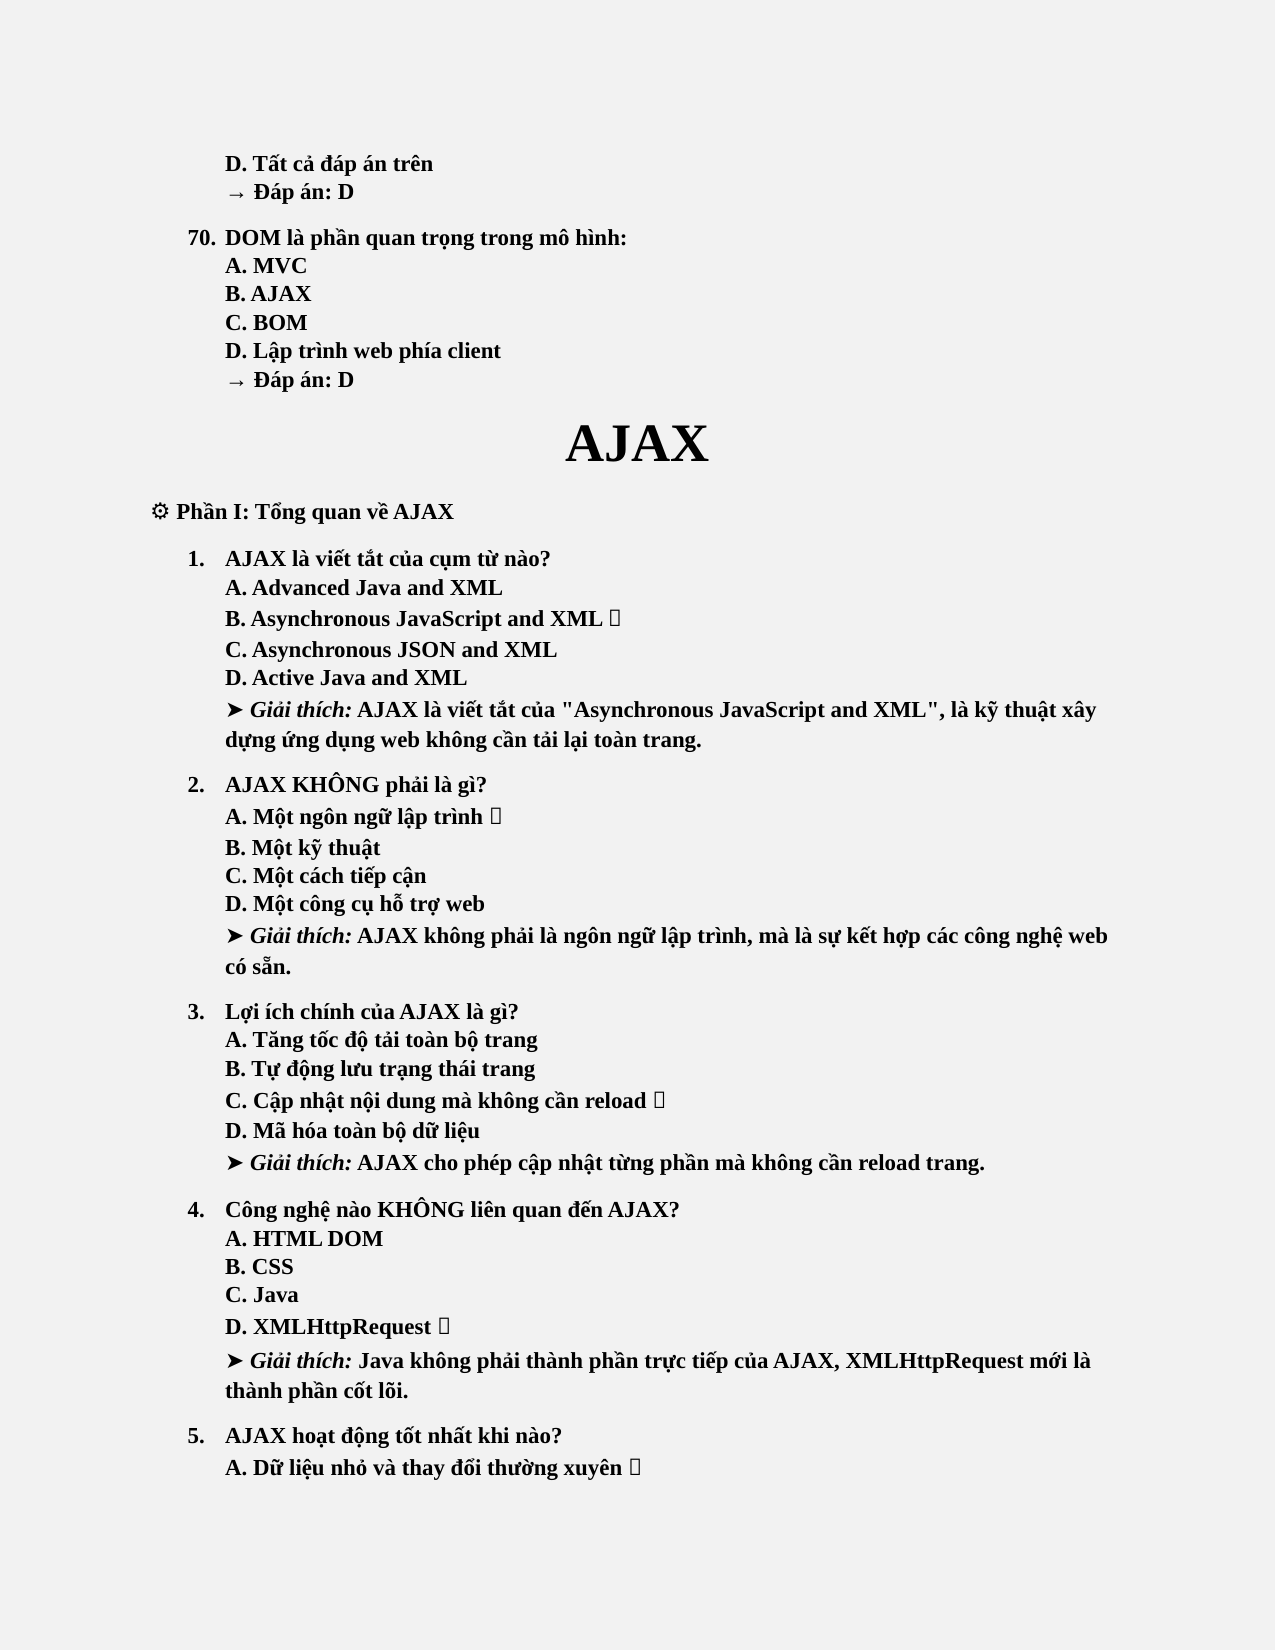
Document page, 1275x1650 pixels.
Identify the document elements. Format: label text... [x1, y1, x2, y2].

text ⚙️ Phần I: Tổng quan về AJAX [150, 495, 1125, 526]
list Lợi ích chính của AJAX là gì? A. Tăng tốc độ tải toàn bộ trang B. Tự động lưu trạng thái trang C. Cập nhật nội dung mà không cần reload ✅ D. Mã hóa toàn bộ dữ liệu ➤ Giải thích: AJAX cho phép cập nhật từng phần mà không cần reload trang. [187, 998, 1125, 1177]
list Công nghệ nào KHÔNG liên quan đến AJAX? A. HTML DOM B. CSS C. Java D. XMLHttpRequest ✅ ➤ Giải thích: Java không phải thành phần trực tiếp của AJAX, XMLHttpRequest mới là thành phần cốt lõi. [187, 1196, 1125, 1404]
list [187, 1422, 1125, 1483]
list AJAX KHÔNG phải là gì? A. Một ngôn ngữ lập trình ✅ B. Một kỹ thuật C. Một cách tiếp cận D. Một công cụ hỗ trợ web ➤ Giải thích: AJAX không phải là ngôn ngữ lập trình, mà là sự kết hợp các công nghệ web có sẵn. [187, 771, 1125, 979]
list AJAX là viết tắt của cụm từ nào? A. Advanced Java and XML B. Asynchronous JavaScript and XML ✅ C. Asynchronous JSON and XML D. Active Java and XML ➤ Giải thích: AJAX là viết tắt của "Asynchronous JavaScript and XML", là kỹ thuật xây dựng ứng dụng web không cần tải lại toàn trang. [187, 545, 1125, 753]
text AJAX [150, 411, 1125, 473]
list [187, 150, 1125, 205]
list DOM là phần quan trọng trong mô hình: A. MVC B. AJAX C. BOM D. Lập trình web phía client → Đáp án: D [187, 223, 1125, 392]
